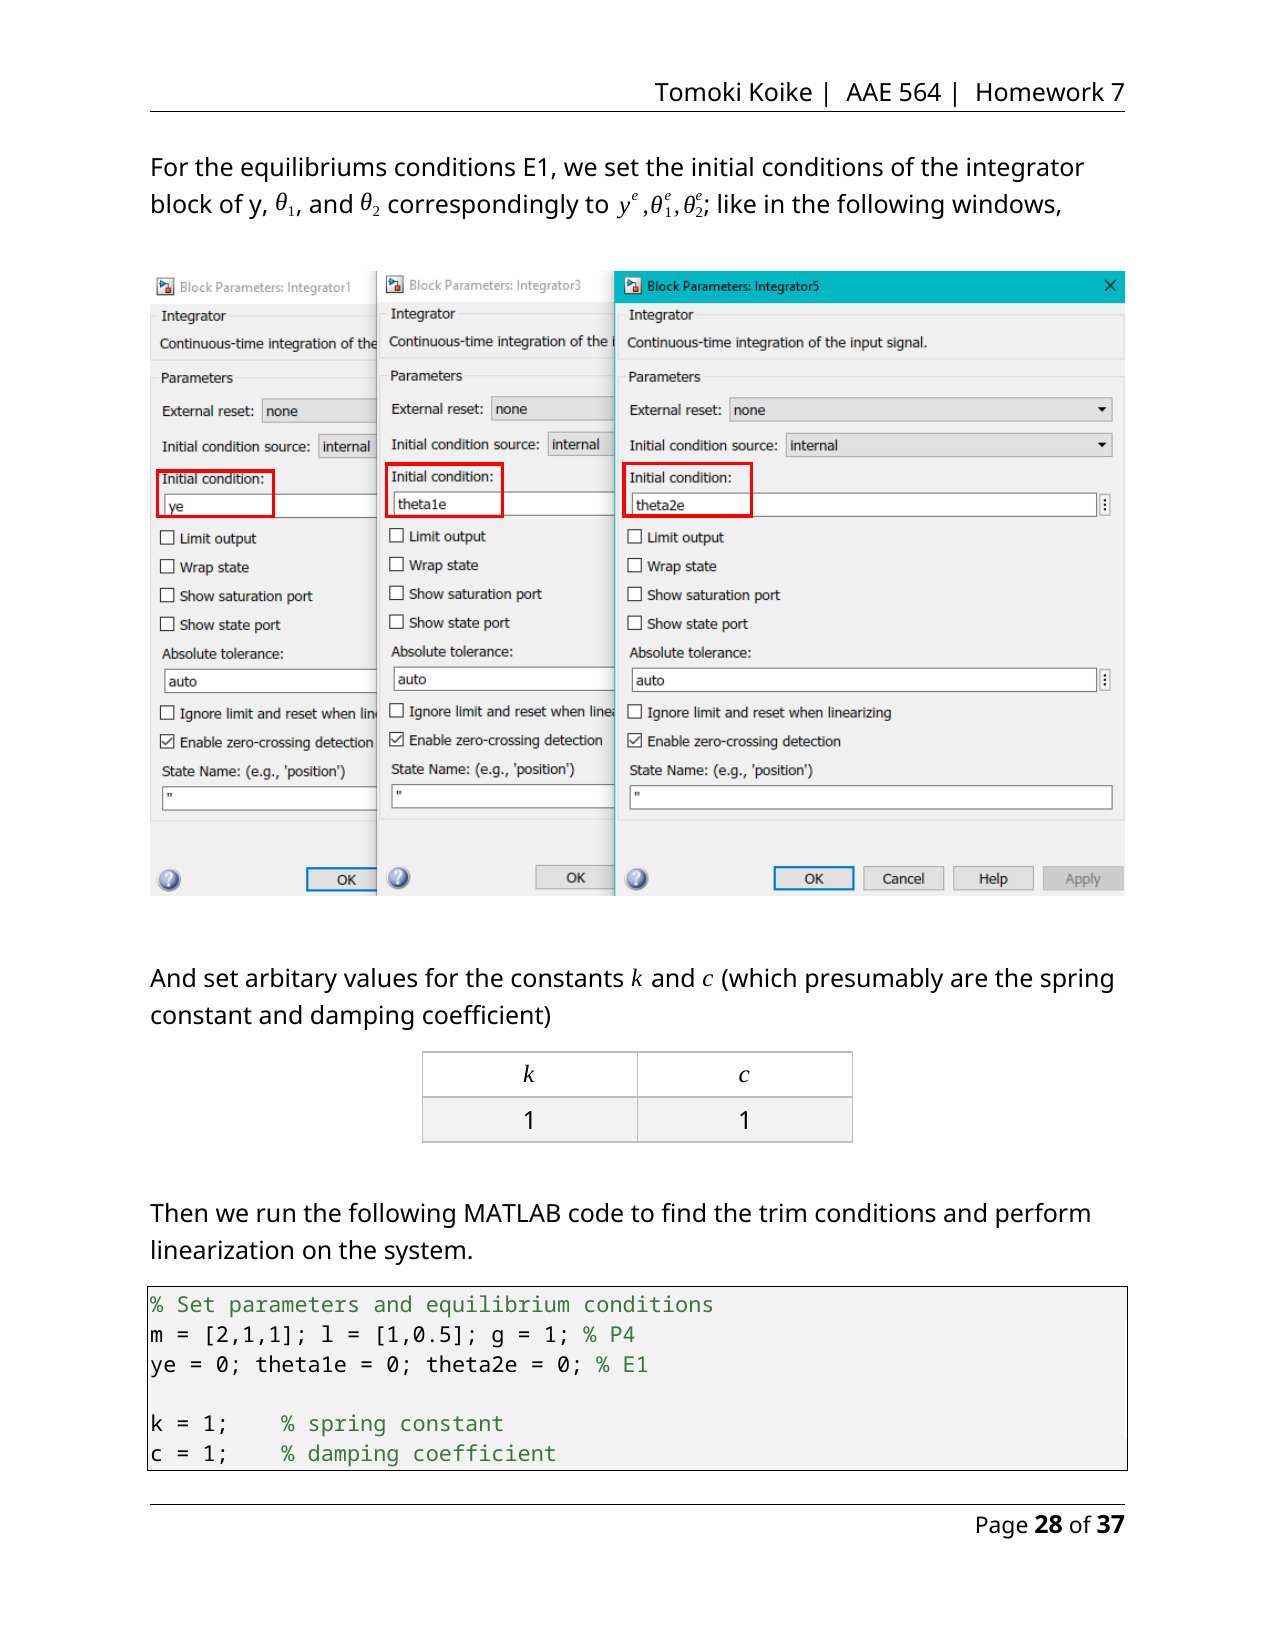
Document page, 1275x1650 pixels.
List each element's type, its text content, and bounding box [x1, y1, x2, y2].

text k = 1; % spring constant [150, 1408, 1125, 1435]
picture [150, 271, 1125, 896]
text % Set parameters and equilibrium conditions [148, 1287, 1127, 1319]
table_cell 1 [423, 1098, 637, 1141]
table_header [638, 1053, 852, 1096]
table_header [423, 1053, 637, 1096]
text c = 1; % damping coefficient [148, 1435, 1127, 1470]
table_cell 1 [638, 1098, 852, 1141]
text And set arbitary values for the constants and (which presumably are the spring constant and damping coefficient) [150, 961, 1125, 1032]
text Then we run the following MATLAB code to find the trim conditions and perform linearization on the system. [150, 1196, 1125, 1267]
text ye = 0; theta1e = 0; theta2e = 0; % E1 [150, 1349, 1125, 1378]
text m = [2,1,1]; l = [1,0.5]; g = 1; % P4 [150, 1319, 1125, 1349]
text For the equilibriums conditions E1, we set the initial conditions of the integrator block of y, , and correspondingly to ; like in the following windows, [150, 150, 1125, 222]
